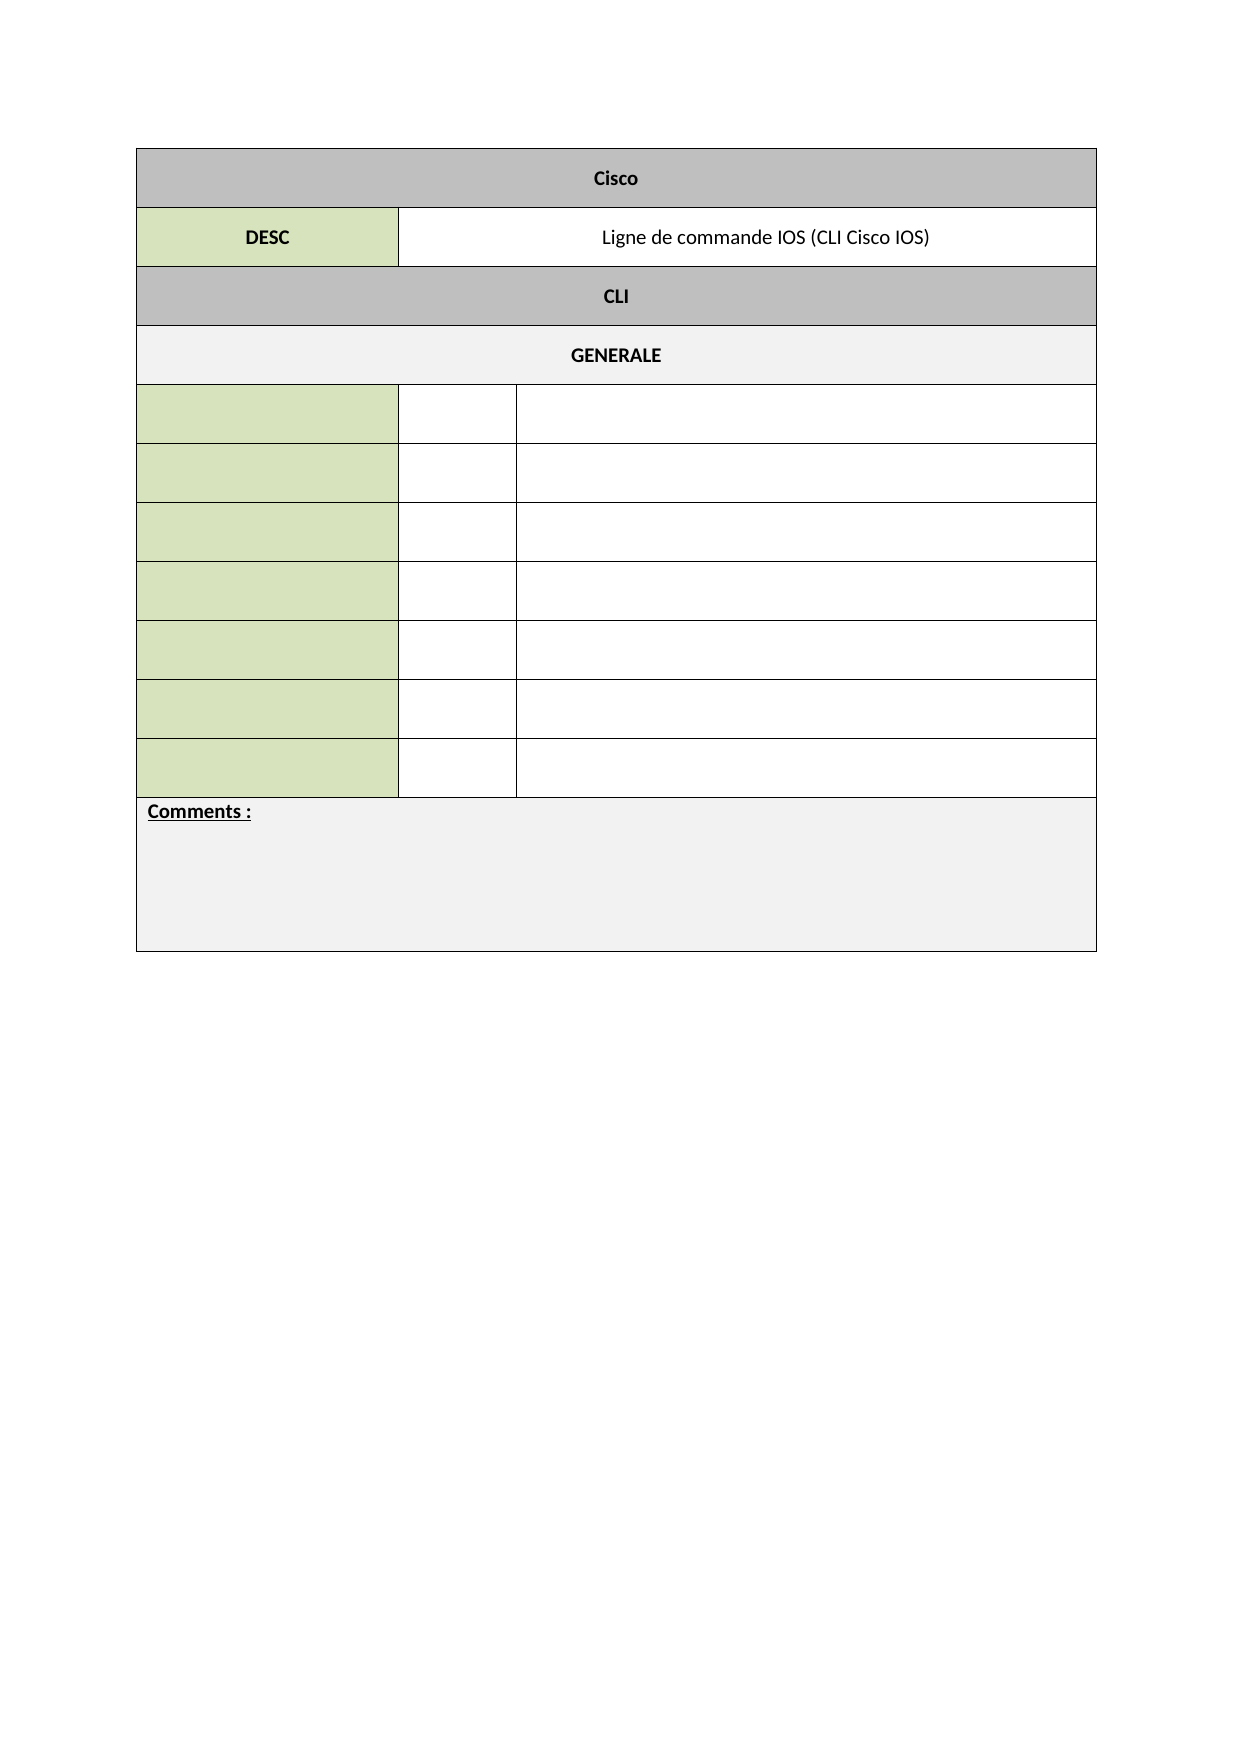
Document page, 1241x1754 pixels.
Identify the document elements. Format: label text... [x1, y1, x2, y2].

table_header Cisco [137, 149, 1096, 207]
table_cell [137, 562, 398, 620]
table_cell [517, 444, 1096, 502]
table_cell GENERALE [137, 326, 1096, 384]
table_cell [137, 739, 398, 797]
table_cell [517, 562, 1096, 620]
table_cell [137, 680, 398, 738]
table_cell [137, 621, 398, 679]
table_cell [399, 385, 516, 443]
table_cell [517, 385, 1096, 443]
table_cell [517, 739, 1096, 797]
table_cell CLI [137, 267, 1096, 325]
table_cell [399, 444, 516, 502]
table_cell [399, 503, 516, 561]
table_cell [137, 444, 398, 502]
table_cell [399, 680, 516, 738]
table_cell [517, 621, 1096, 679]
table_cell [399, 621, 516, 679]
table_cell [399, 562, 516, 620]
table_cell Comments : [137, 798, 1096, 951]
table_cell [517, 680, 1096, 738]
table_cell [517, 503, 1096, 561]
table_cell [399, 739, 516, 797]
table_cell [137, 503, 398, 561]
table_cell [137, 385, 398, 443]
table_cell Ligne de commande IOS (CLI Cisco IOS) [399, 208, 1096, 266]
table_cell DESC [137, 208, 398, 266]
